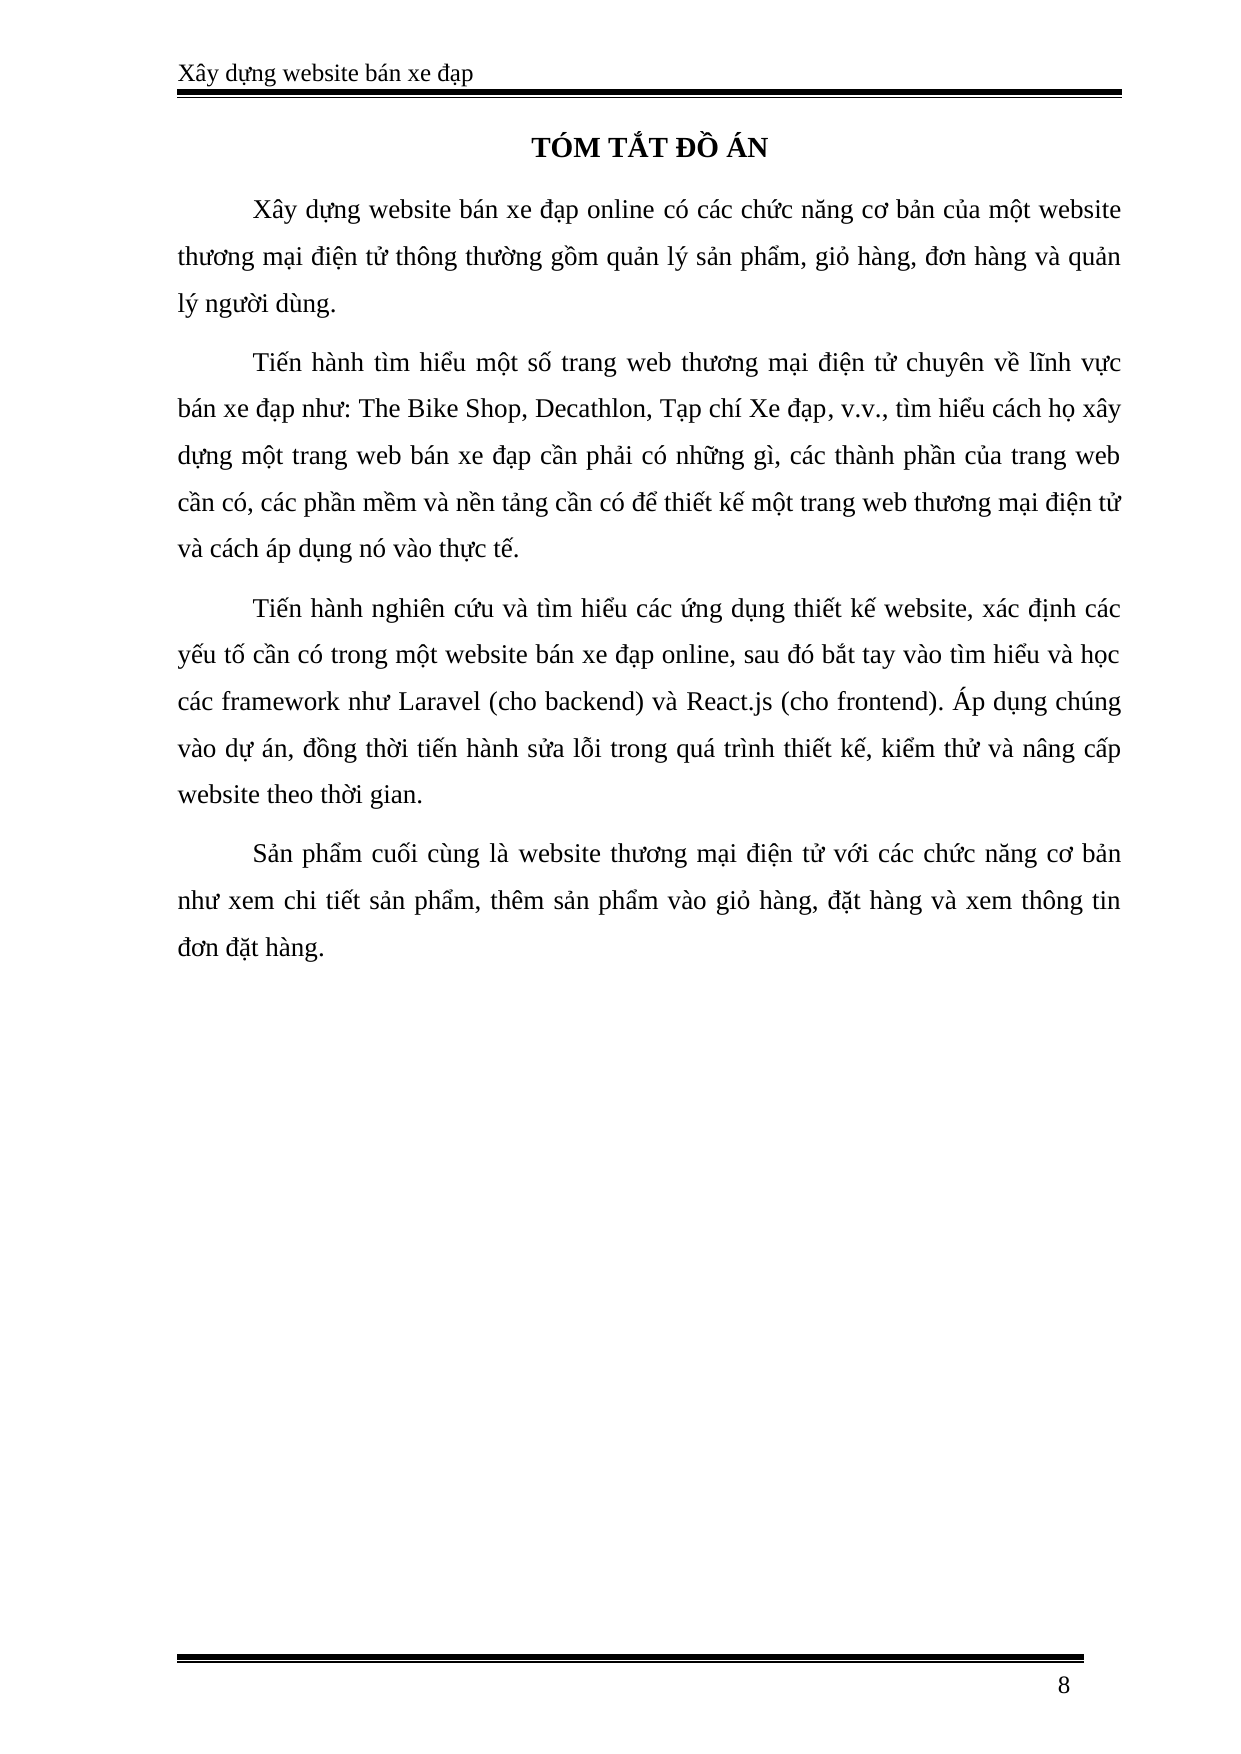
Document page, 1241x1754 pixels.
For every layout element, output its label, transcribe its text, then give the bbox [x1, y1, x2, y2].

text Sản phẩm cuối cùng là website thương mại điện tử với các chức năng cơ bản như xem chi tiết sản phẩm, thêm sản phẩm vào giỏ hàng, đặt hàng và xem thông tin đơn đặt hàng. [177, 838, 1122, 962]
text Tiến hành nghiên cứu và tìm hiểu các ứng dụng thiết kế website, xác định các yếu tố cần có trong một website bán xe đạp online, sau đó bắt tay vào tìm hiểu và học các framework như Laravel (cho backend) và React.js (cho frontend). Áp dụng chúng vào dự án, đồng thời tiến hành sửa lỗi trong quá trình thiết kế, kiểm thử và nâng cấp website theo thời gian. [177, 592, 1122, 809]
text Tiến hành tìm hiểu một số trang web thương mại điện tử chuyên về lĩnh vực bán xe đạp như: The Bike Shop, Decathlon, Tạp chí Xe đạp, v.v., tìm hiểu cách họ xây dựng một trang web bán xe đạp cần phải có những gì, các thành phần của trang web cần có, các phần mềm và nền tảng cần có để thiết kế một trang web thương mại điện tử và cách áp dụng nó vào thực tế. [177, 346, 1122, 564]
text TÓM TẮT ĐỒ ÁN [177, 131, 1122, 164]
text Xây dựng website bán xe đạp online có các chức năng cơ bản của một website thương mại điện tử thông thường gồm quản lý sản phẩm, giỏ hàng, đơn hàng và quản lý người dùng. [177, 193, 1122, 318]
